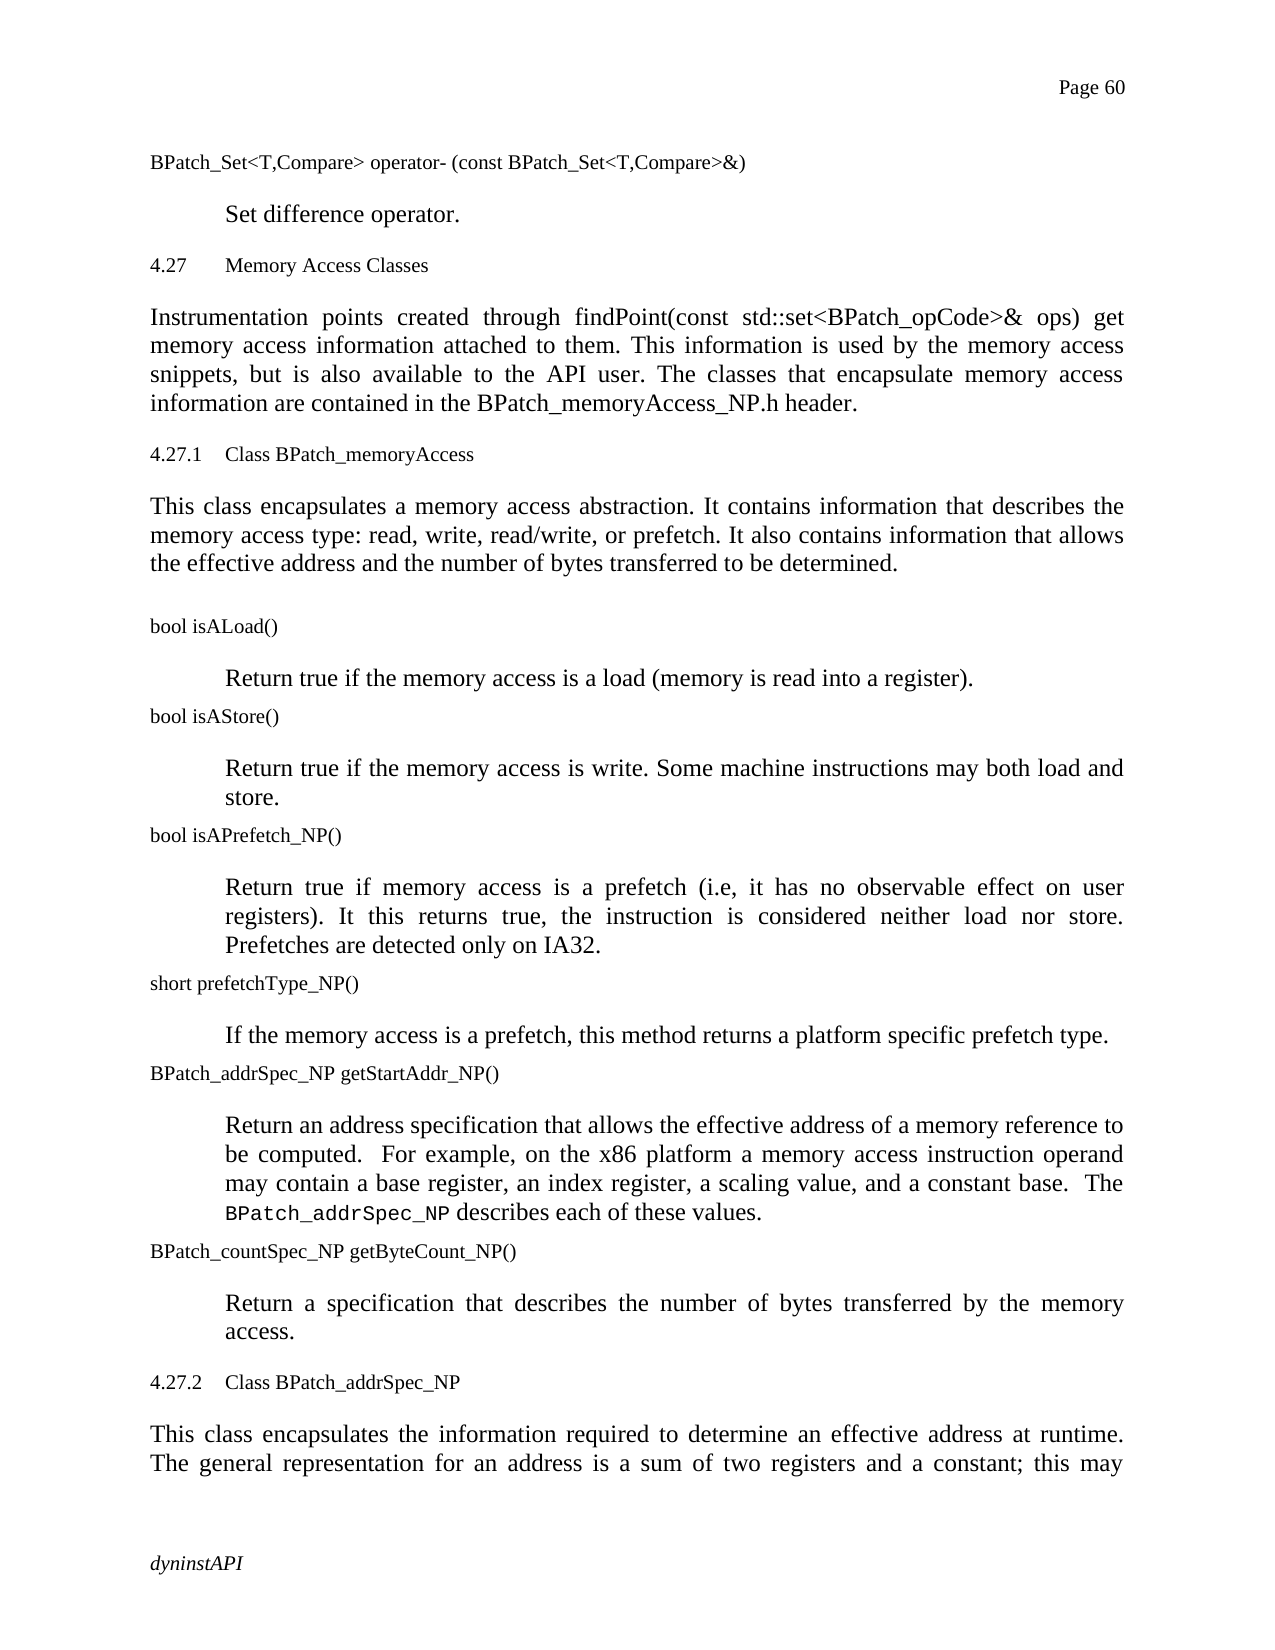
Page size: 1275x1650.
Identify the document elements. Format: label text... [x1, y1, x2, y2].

list Return true if the memory access is a load (memory is read into a register). [225, 663, 1125, 692]
list Return an address specification that allows the effective address of a memory reference to be computed. For example, on the x86 platform a memory access instruction operand may contain a base register, an index register, a scaling value, and a constant base. The BPatch_addrSpec_NP describes each of these values. [225, 1110, 1125, 1226]
text BPatch_addrSpec_NP getStartAddr_NP() [150, 1061, 1125, 1085]
text short prefetchType_NP() [150, 971, 1125, 995]
text BPatch_Set<T,Compare> operator- (const BPatch_Set<T,Compare>&) [150, 150, 1125, 174]
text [150, 1419, 1125, 1477]
list If the memory access is a prefetch, this method returns a platform specific prefetch type. [225, 1020, 1125, 1049]
text bool isAPrefetch_NP() [150, 823, 1125, 847]
text Instrumentation points created through findPoint(const std::set<BPatch_opCode>& ops) get memory access information attached to them. This information is used by the memory access snippets, but is also available to the API user. The classes that encapsulate memory access information are contained in the BPatch_memoryAccess_NP.h header. [150, 302, 1125, 417]
subtitle Class BPatch_addrSpec_NP [150, 1370, 1125, 1394]
list Return true if memory access is a prefetch (i.e, it has no observable effect on user registers). It this returns true, the instruction is considered neither load nor store. Prefetches are detected only on IA32. [225, 872, 1125, 958]
list Return true if the memory access is write. Some machine instructions may both load and store. [225, 753, 1125, 811]
text BPatch_countSpec_NP getByteCount_NP() [150, 1239, 1125, 1263]
subtitle Memory Access Classes [150, 253, 1125, 277]
text bool isAStore() [150, 704, 1125, 728]
list Set difference operator. [225, 199, 1125, 228]
text bool isALoad() [150, 614, 1125, 638]
subtitle Class BPatch_memoryAccess [150, 442, 1125, 466]
list Return a specification that describes the number of bytes transferred by the memory access. [225, 1288, 1125, 1345]
text This class encapsulates a memory access abstraction. It contains information that describes the memory access type: read, write, read/write, or prefetch. It also contains information that allows the effective address and the number of bytes transferred to be determined. [150, 491, 1125, 577]
